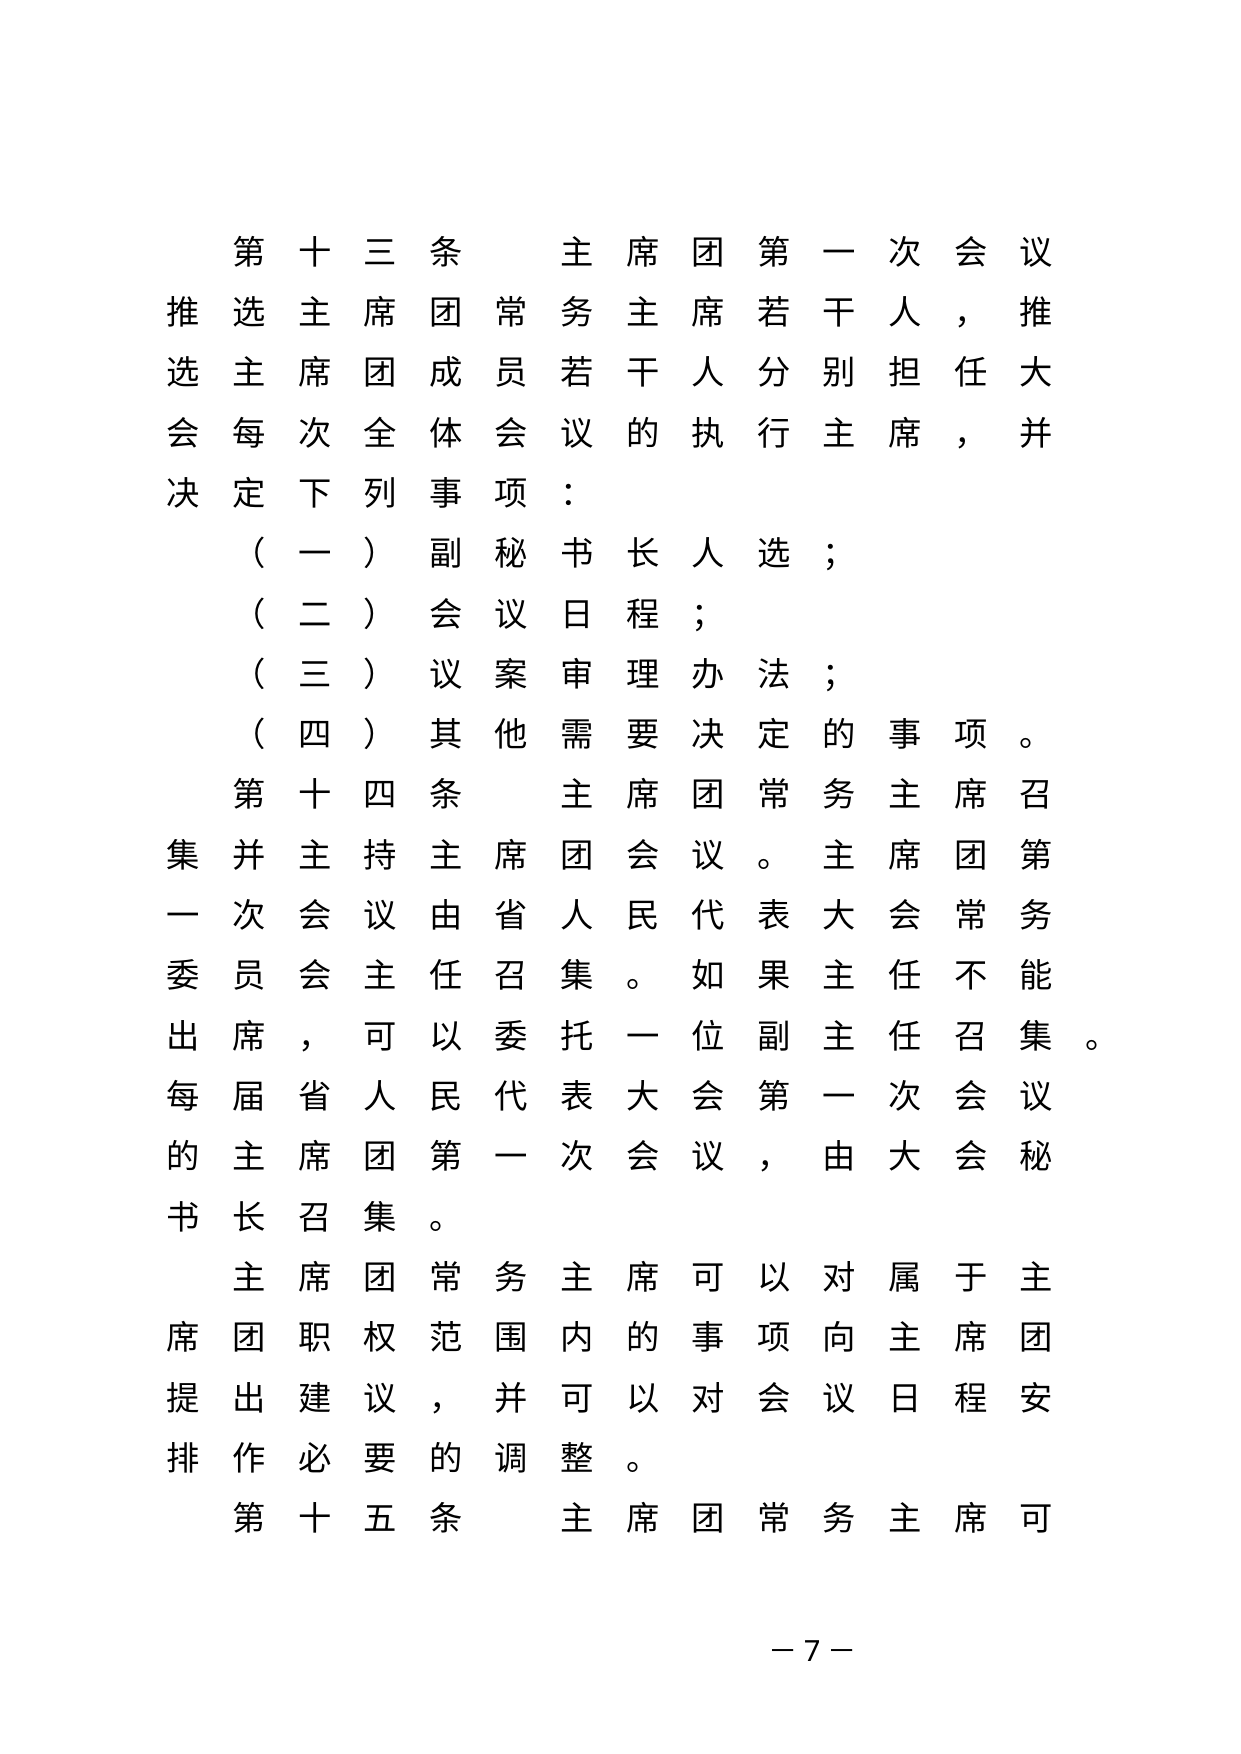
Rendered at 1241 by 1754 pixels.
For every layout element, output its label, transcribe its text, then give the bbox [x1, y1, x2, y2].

text （一）副秘书长人选； [167, 521, 1085, 581]
text 第十四条 主席团常务主席召集并主持主席团会议。主席团第一次会议由省人民代表大会常务委员会主任召集。如果主任不能出席，可以委托一位副主任召集。每届省人民代表大会第一次会议的主席团第一次会议，由大会秘书长召集。 [167, 762, 1085, 1245]
text 主席团常务主席可以对属于主席团职权范围内的事项向主席团提出建议，并可以对会议日程安排作必要的调整。 [167, 1245, 1085, 1486]
text 第十三条 主席团第一次会议推选主席团常务主席若干人，推选主席团成员若干人分别担任大会每次全体会议的执行主席，并决定下列事项： [167, 219, 1085, 521]
text （三）议案审理办法； [167, 642, 1085, 702]
text （二）会议日程； [167, 581, 1085, 642]
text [167, 1486, 1085, 1546]
text （四）其他需要决定的事项。 [167, 702, 1085, 762]
